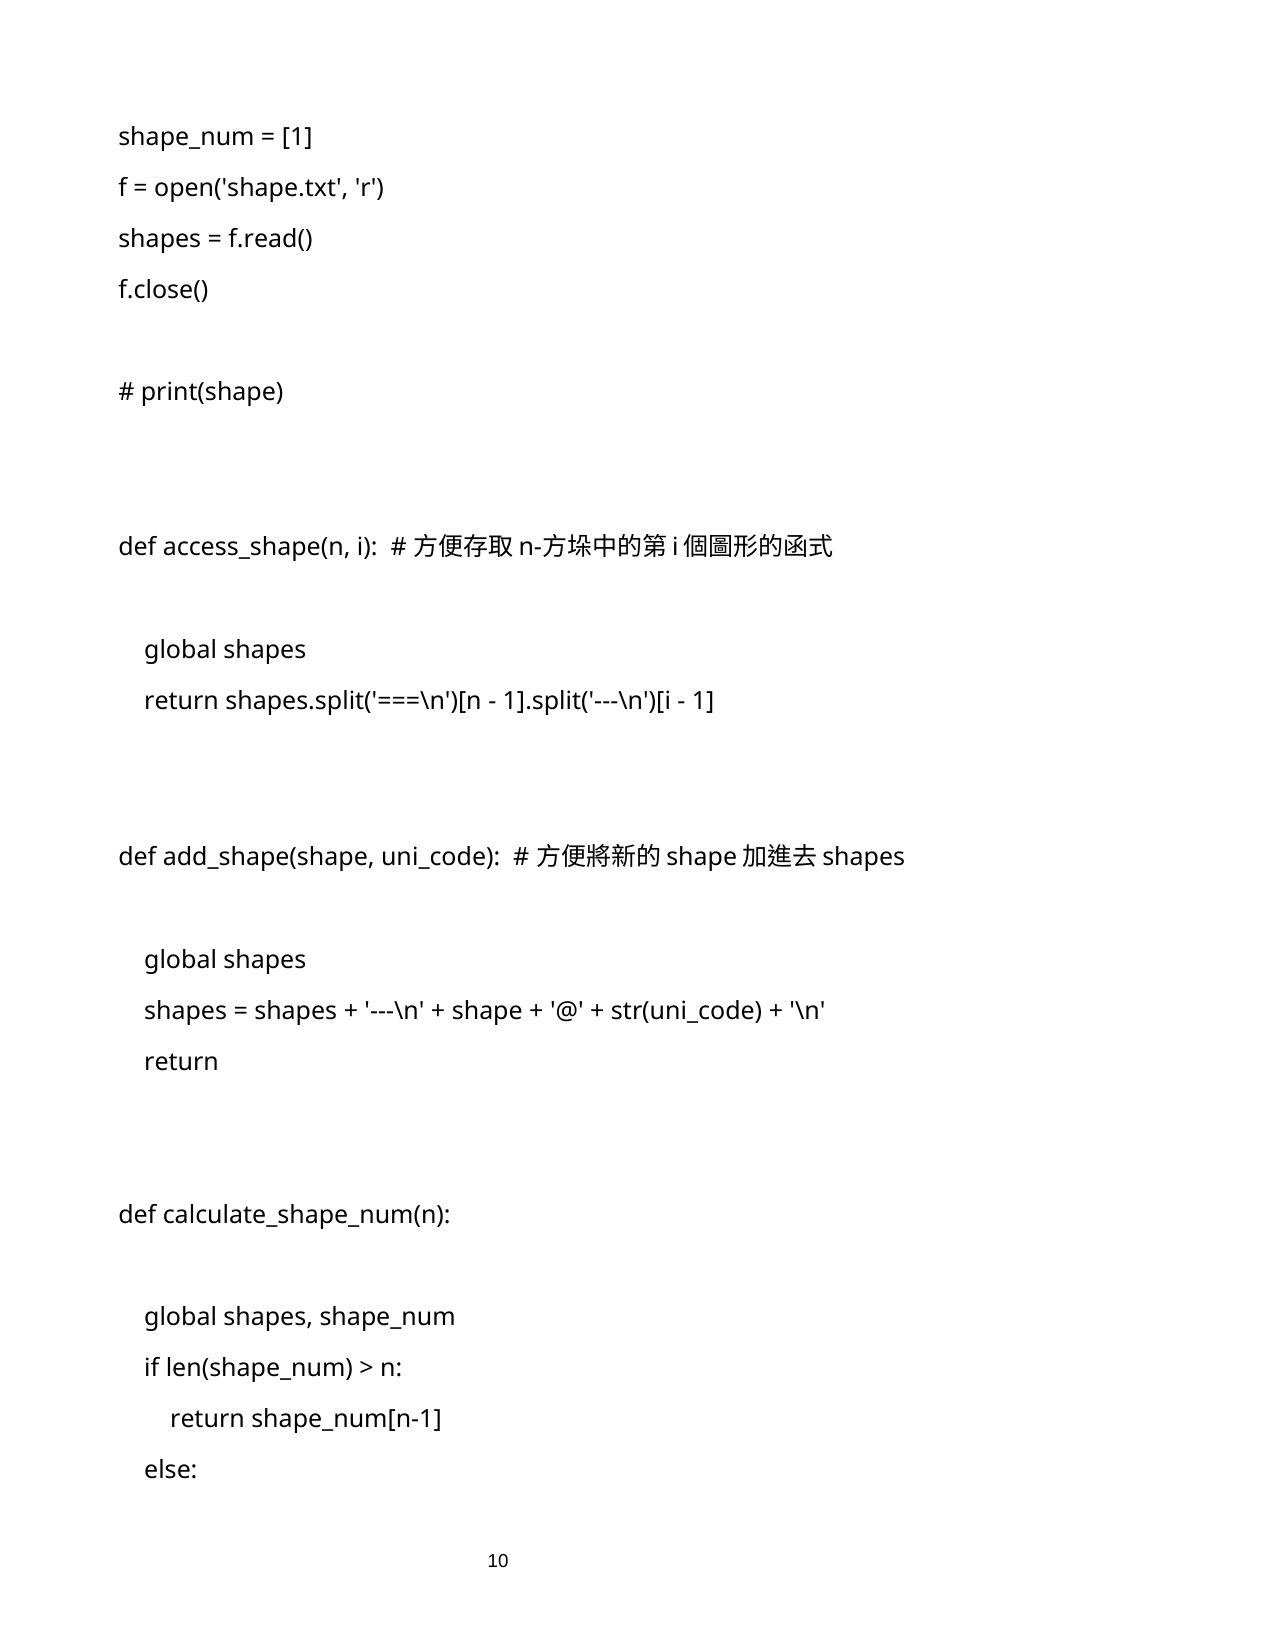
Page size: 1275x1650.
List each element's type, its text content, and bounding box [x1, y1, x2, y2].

list def calculate_shape_num(n): [118, 1197, 1157, 1231]
list global shapes, shape_num [118, 1299, 1157, 1333]
list shapes = f.read() [118, 220, 1157, 254]
list f.close() [118, 271, 1157, 305]
list shape_num = [1] [118, 118, 1157, 152]
list global shapes [118, 632, 1157, 666]
list shapes = shapes + '---\n' + shape + '@' + str(uni_code) + '\n' [118, 992, 1157, 1027]
list return shape_num[n-1] [118, 1401, 1157, 1435]
list return shapes.split('===\n')[n - 1].split('---\n')[i - 1] [118, 683, 1157, 717]
list return [118, 1043, 1157, 1078]
list global shapes [118, 941, 1157, 976]
list else: [118, 1452, 1157, 1486]
list if len(shape_num) > n: [118, 1350, 1157, 1384]
list def access_shape(n, i): # 方便存取n-方垛中的第i個圖形的函式 [118, 526, 1157, 563]
list f = open('shape.txt', 'r') [118, 169, 1157, 203]
list # print(shape) [118, 373, 1157, 407]
list def add_shape(shape, uni_code): # 方便將新的shape加進去shapes [118, 836, 1157, 872]
